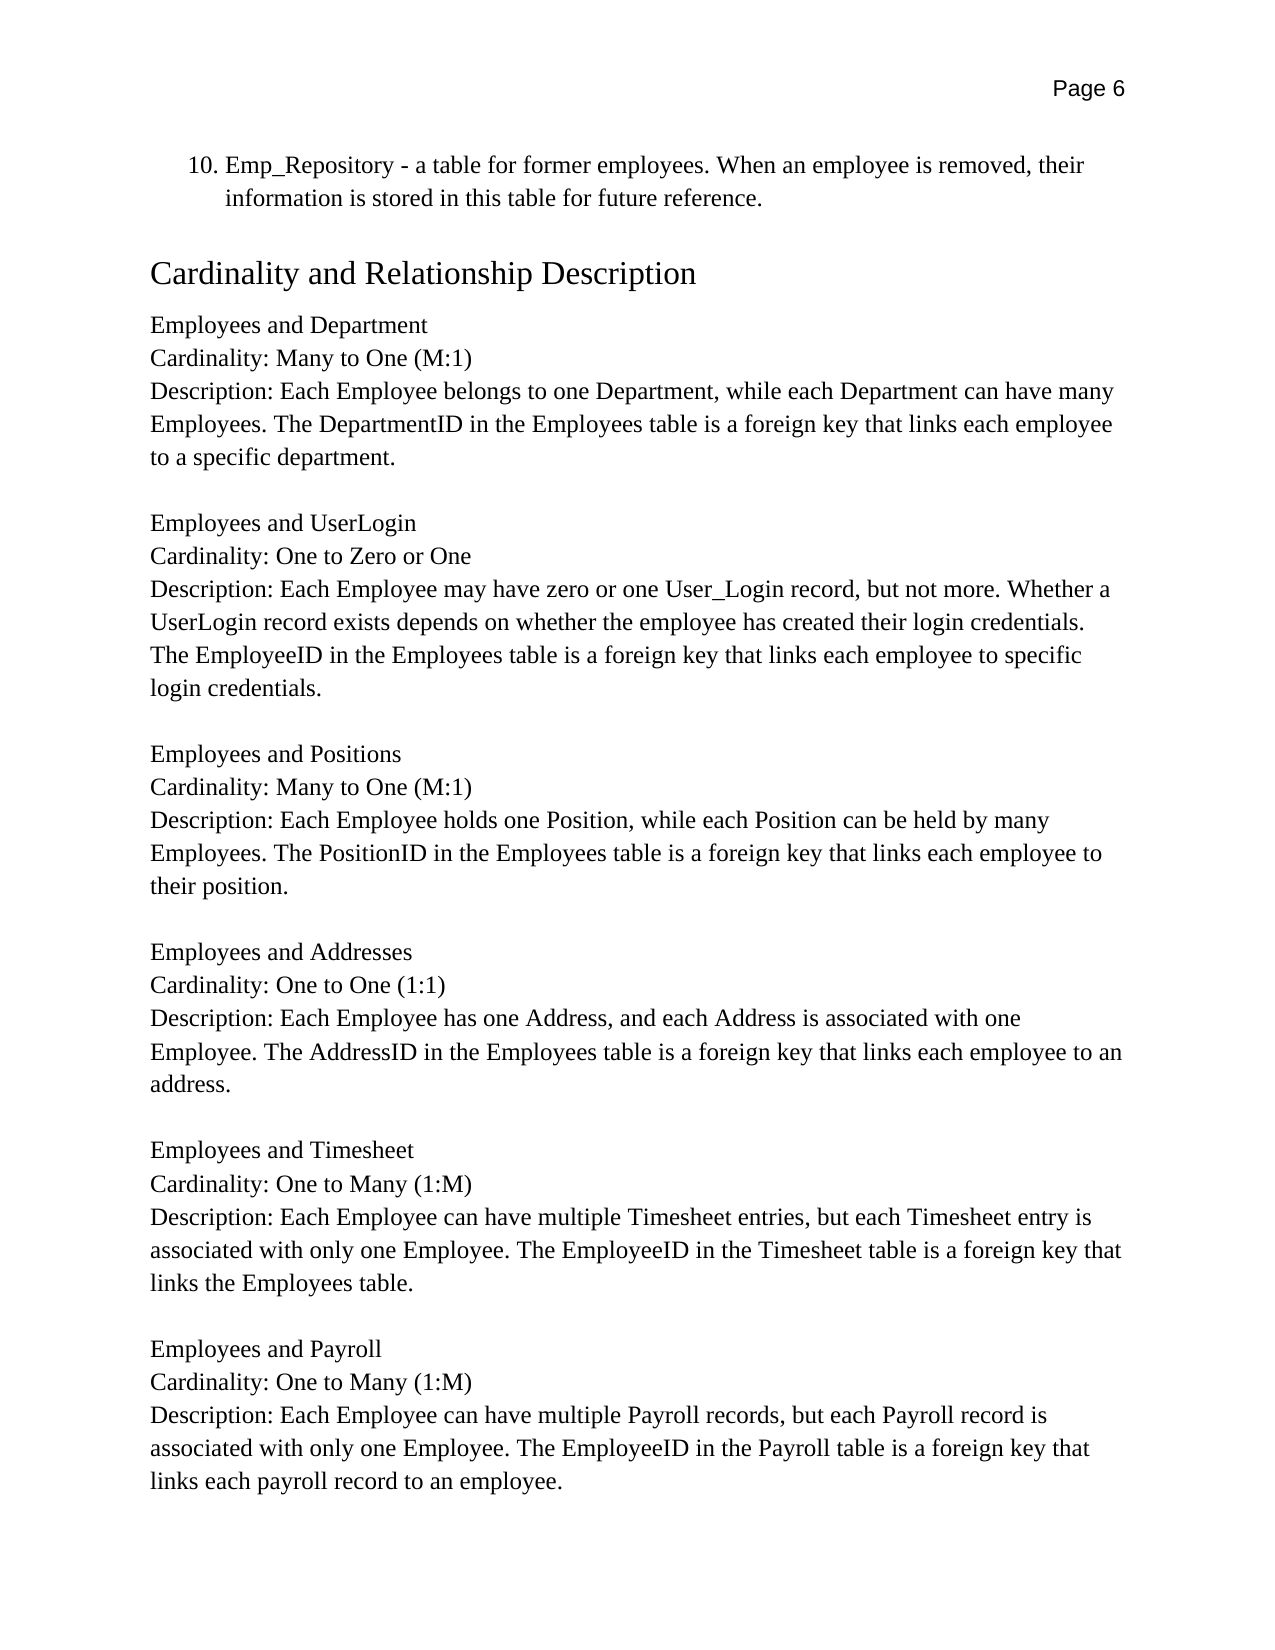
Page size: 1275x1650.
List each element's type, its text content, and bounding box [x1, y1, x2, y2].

text Employees and UserLogin [150, 508, 1125, 537]
text Employees and Payroll [150, 1334, 1125, 1362]
text Cardinality: Many to One (M:1) [150, 772, 1125, 801]
text Cardinality: One to Many (1:M) [150, 1169, 1125, 1197]
text Employees and Timesheet [150, 1136, 1125, 1164]
text Cardinality: One to Zero or One [150, 541, 1125, 570]
text Description: Each Employee can have multiple Payroll records, but each Payroll record is associated with only one Employee. The EmployeeID in the Payroll table is a foreign key that links each payroll record to an employee. [150, 1400, 1125, 1494]
text Description: Each Employee holds one Position, while each Position can be held by many Employees. The PositionID in the Employees table is a foreign key that links each employee to their position. [150, 805, 1125, 900]
text Cardinality: One to One (1:1) [150, 971, 1125, 999]
text Description: Each Employee can have multiple Timesheet entries, but each Timesheet entry is associated with only one Employee. The EmployeeID in the Timesheet table is a foreign key that links the Employees table. [150, 1202, 1125, 1296]
text Cardinality: One to Many (1:M) [150, 1367, 1125, 1396]
list Emp_Repository - a table for former employees. When an employee is removed, their information is stored in this table for future reference. [187, 150, 1125, 212]
text Description: Each Employee may have zero or one User_Login record, but not more. Whether a UserLogin record exists depends on whether the employee has created their login credentials. The EmployeeID in the Employees table is a foreign key that links each employee to specific login credentials. [150, 574, 1125, 702]
text Employees and Department [150, 310, 1125, 339]
text Cardinality: Many to One (M:1) [150, 343, 1125, 372]
text Description: Each Employee belongs to one Department, while each Department can have many Employees. The DepartmentID in the Employees table is a foreign key that links each employee to a specific department. [150, 376, 1125, 471]
text Description: Each Employee has one Address, and each Address is associated with one Employee. The AddressID in the Employees table is a foreign key that links each employee to an address. [150, 1003, 1125, 1098]
text Employees and Positions [150, 739, 1125, 768]
subtitle Cardinality and Relationship Description [150, 253, 1125, 292]
text Employees and Addresses [150, 937, 1125, 966]
